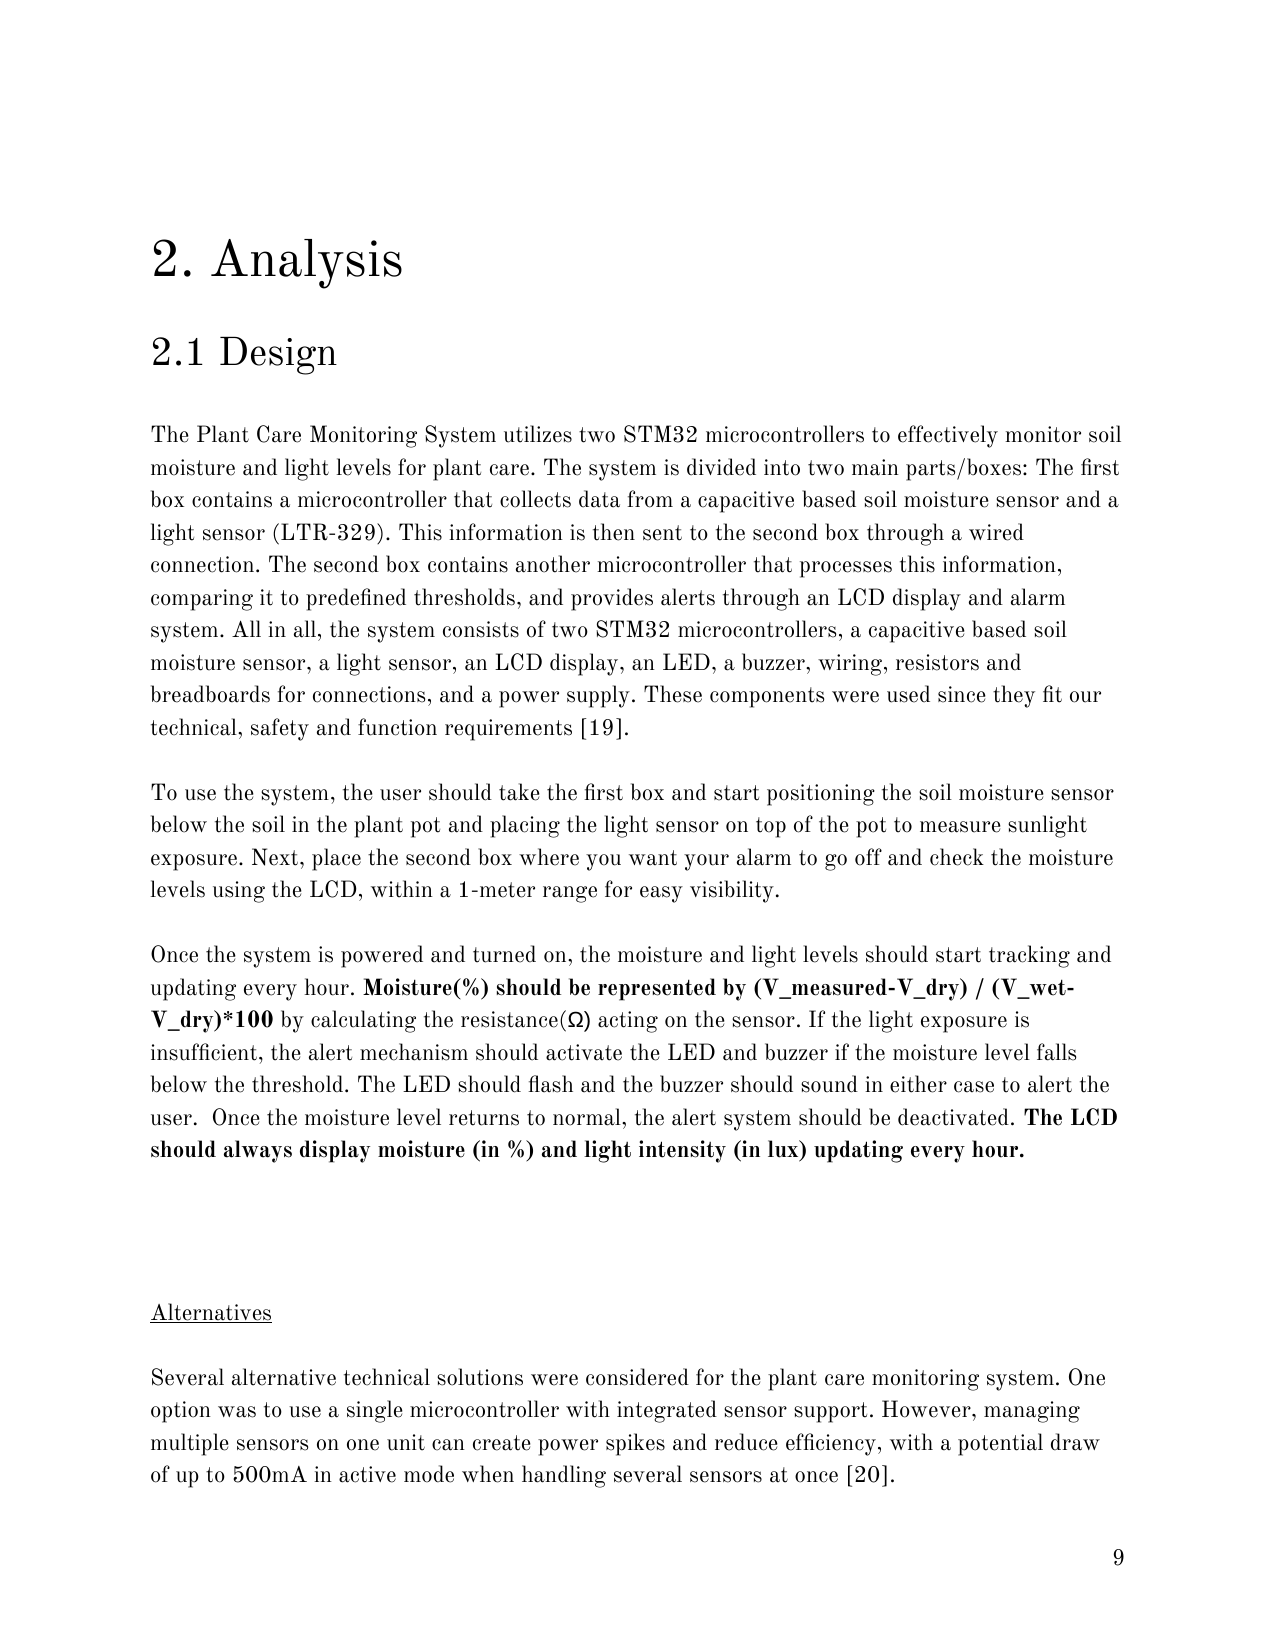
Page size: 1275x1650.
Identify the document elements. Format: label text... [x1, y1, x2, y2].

subtitle 2. Analysis [150, 224, 1125, 288]
text Once the system is powered and turned on, the moisture and light levels should start tracking and updating every hour. Moisture(%) should be represented by (V_measured-V_dry) / (V_wet-V_dry)*100 by calculating the resistance(Ω) acting on the sensor. If the light exposure is insufficient, the alert mechanism should activate the LED and buzzer if the moisture level falls below the threshold. The LED should flash and the buzzer should sound in either case to alert the user. Once the moisture level returns to normal, the alert system should be deactivated. The LCD should always display moisture (in %) and light intensity (in lux) updating every hour. [150, 940, 1125, 1163]
text The Plant Care Monitoring System utilizes two STM32 microcontrollers to effectively monitor soil moisture and light levels for plant care. The system is divided into two main parts/boxes: The first box contains a microcontroller that collects data from a capacitive based soil moisture sensor and a light sensor (LTR-329). This information is then sent to the second box through a wired connection. The second box contains another microcontroller that processes this information, comparing it to predefined thresholds, and provides alerts through an LCD display and alarm system. All in all, the system consists of two STM32 microcontrollers, a capacitive based soil moisture sensor, a light sensor, an LCD display, an LED, a buzzer, wiring, resistors and breadboards for connections, and a power supply. These components were used since they fit our technical, safety and function requirements [19]. [150, 420, 1125, 741]
text Alternatives [150, 1297, 1125, 1326]
text Several alternative technical solutions were considered for the plant care monitoring system. One option was to use a single microcontroller with integrated sensor support. However, managing multiple sensors on one unit can create power spikes and reduce efficiency, with a potential draw of up to 500mA in active mode when handling several sensors at once [20]. [150, 1362, 1125, 1488]
text To use the system, the user should take the first box and start positioning the soil moisture sensor below the soil in the plant pot and placing the light sensor on top of the pot to measure sunlight exposure. Next, place the second box where you want your alarm to go off and check the moisture levels using the LCD, within a 1-meter range for easy visibility. [150, 777, 1125, 903]
subtitle 2.1 Design [150, 326, 1125, 375]
